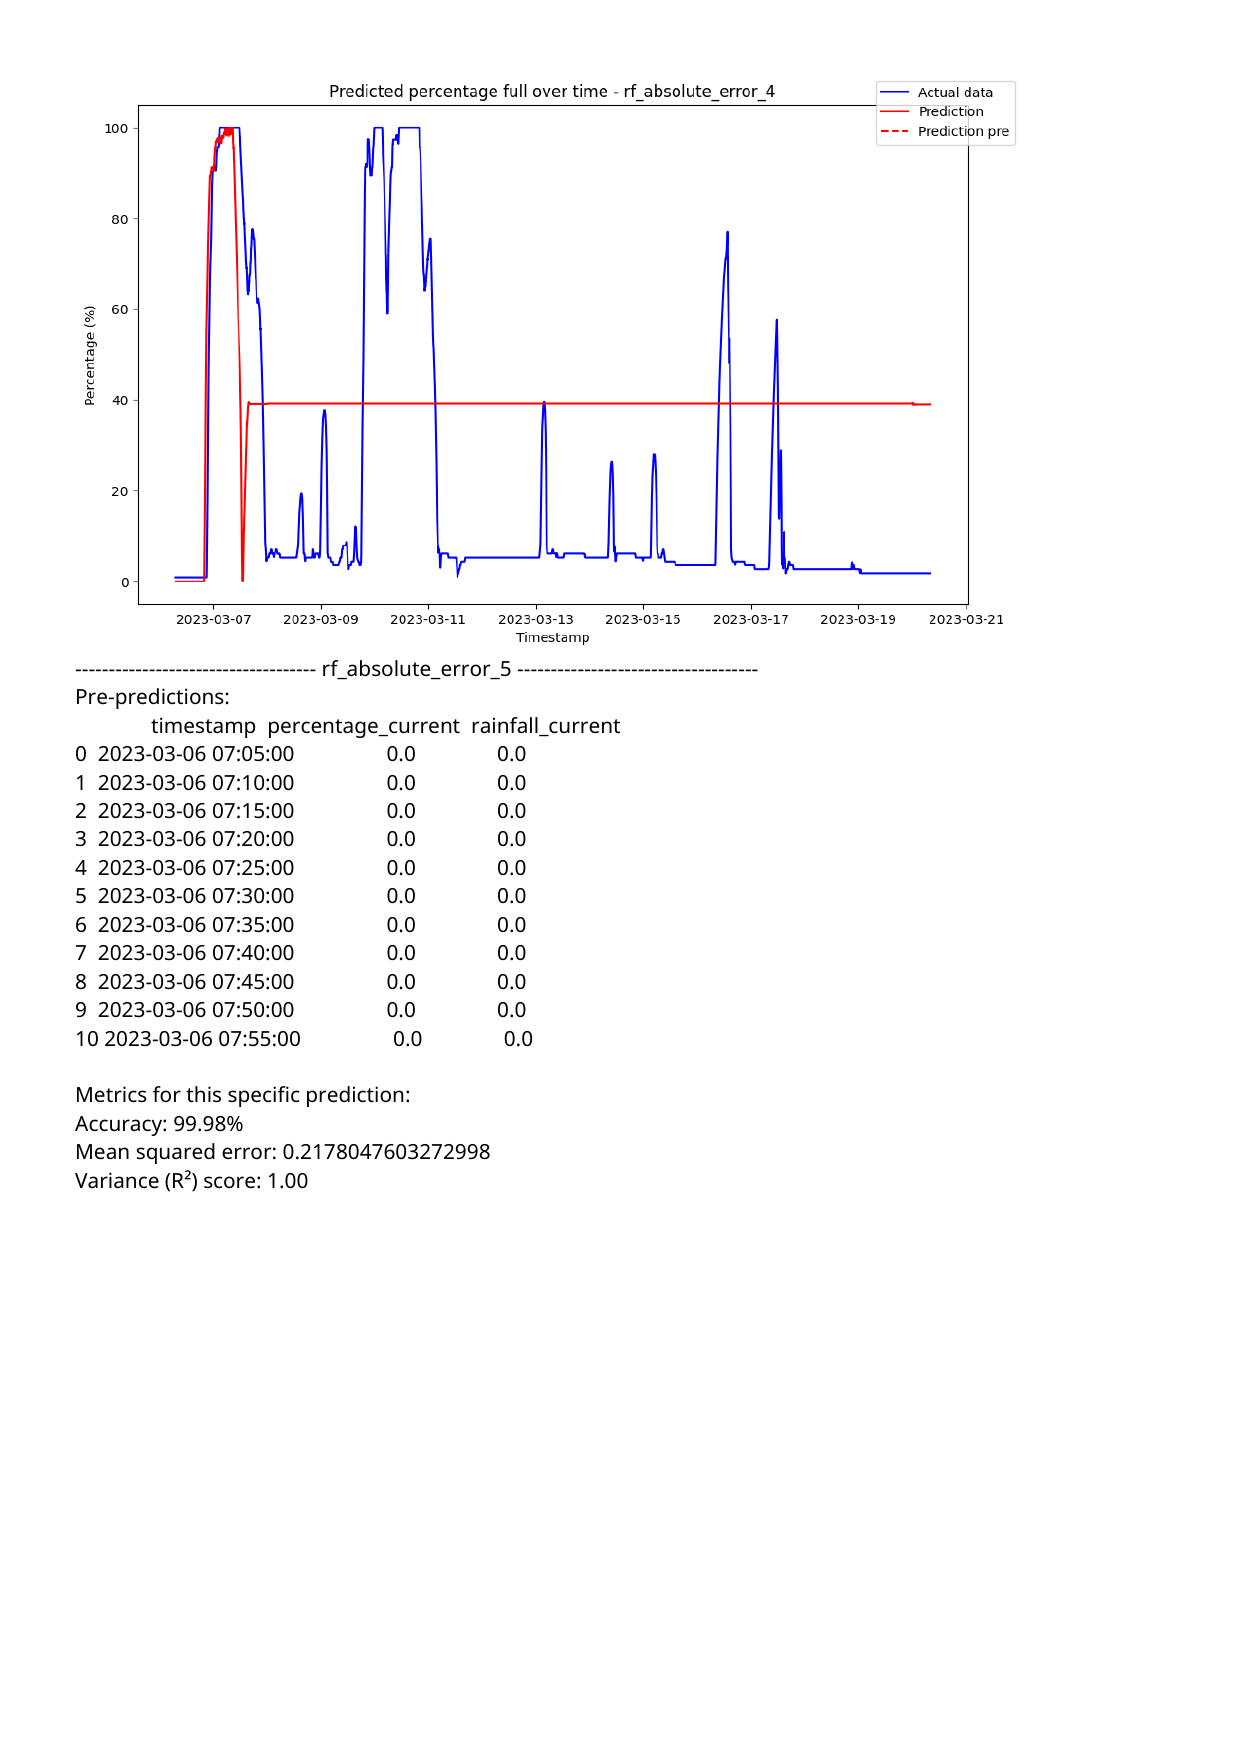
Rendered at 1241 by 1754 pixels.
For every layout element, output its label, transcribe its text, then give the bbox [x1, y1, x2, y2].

text 8 2023-03-06 07:45:00 0.0 0.0 [75, 967, 1165, 995]
text ------------------------------------ rf_absolute_error_5 ------------------------------------ [75, 654, 1165, 682]
text Accuracy: 99.98% [75, 1109, 1165, 1137]
text Variance (R²) score: 1.00 [75, 1166, 1165, 1194]
text 10 2023-03-06 07:55:00 0.0 0.0 [75, 1024, 1165, 1052]
text Mean squared error: 0.2178047603272998 [75, 1137, 1165, 1166]
text timestamp percentage_current rainfall_current [75, 711, 1165, 739]
text 9 2023-03-06 07:50:00 0.0 0.0 [75, 995, 1165, 1024]
text 5 2023-03-06 07:30:00 0.0 0.0 [75, 881, 1165, 910]
text 6 2023-03-06 07:35:00 0.0 0.0 [75, 910, 1165, 938]
text Pre-predictions: [75, 682, 1165, 711]
text 2 2023-03-06 07:15:00 0.0 0.0 [75, 796, 1165, 824]
text Metrics for this specific prediction: [75, 1081, 1165, 1109]
text 1 2023-03-06 07:10:00 0.0 0.0 [75, 768, 1165, 796]
text 3 2023-03-06 07:20:00 0.0 0.0 [75, 824, 1165, 853]
text 4 2023-03-06 07:25:00 0.0 0.0 [75, 853, 1165, 881]
text 0 2023-03-06 07:05:00 0.0 0.0 [75, 739, 1165, 768]
text 7 2023-03-06 07:40:00 0.0 0.0 [75, 938, 1165, 967]
picture [75, 75, 1021, 654]
